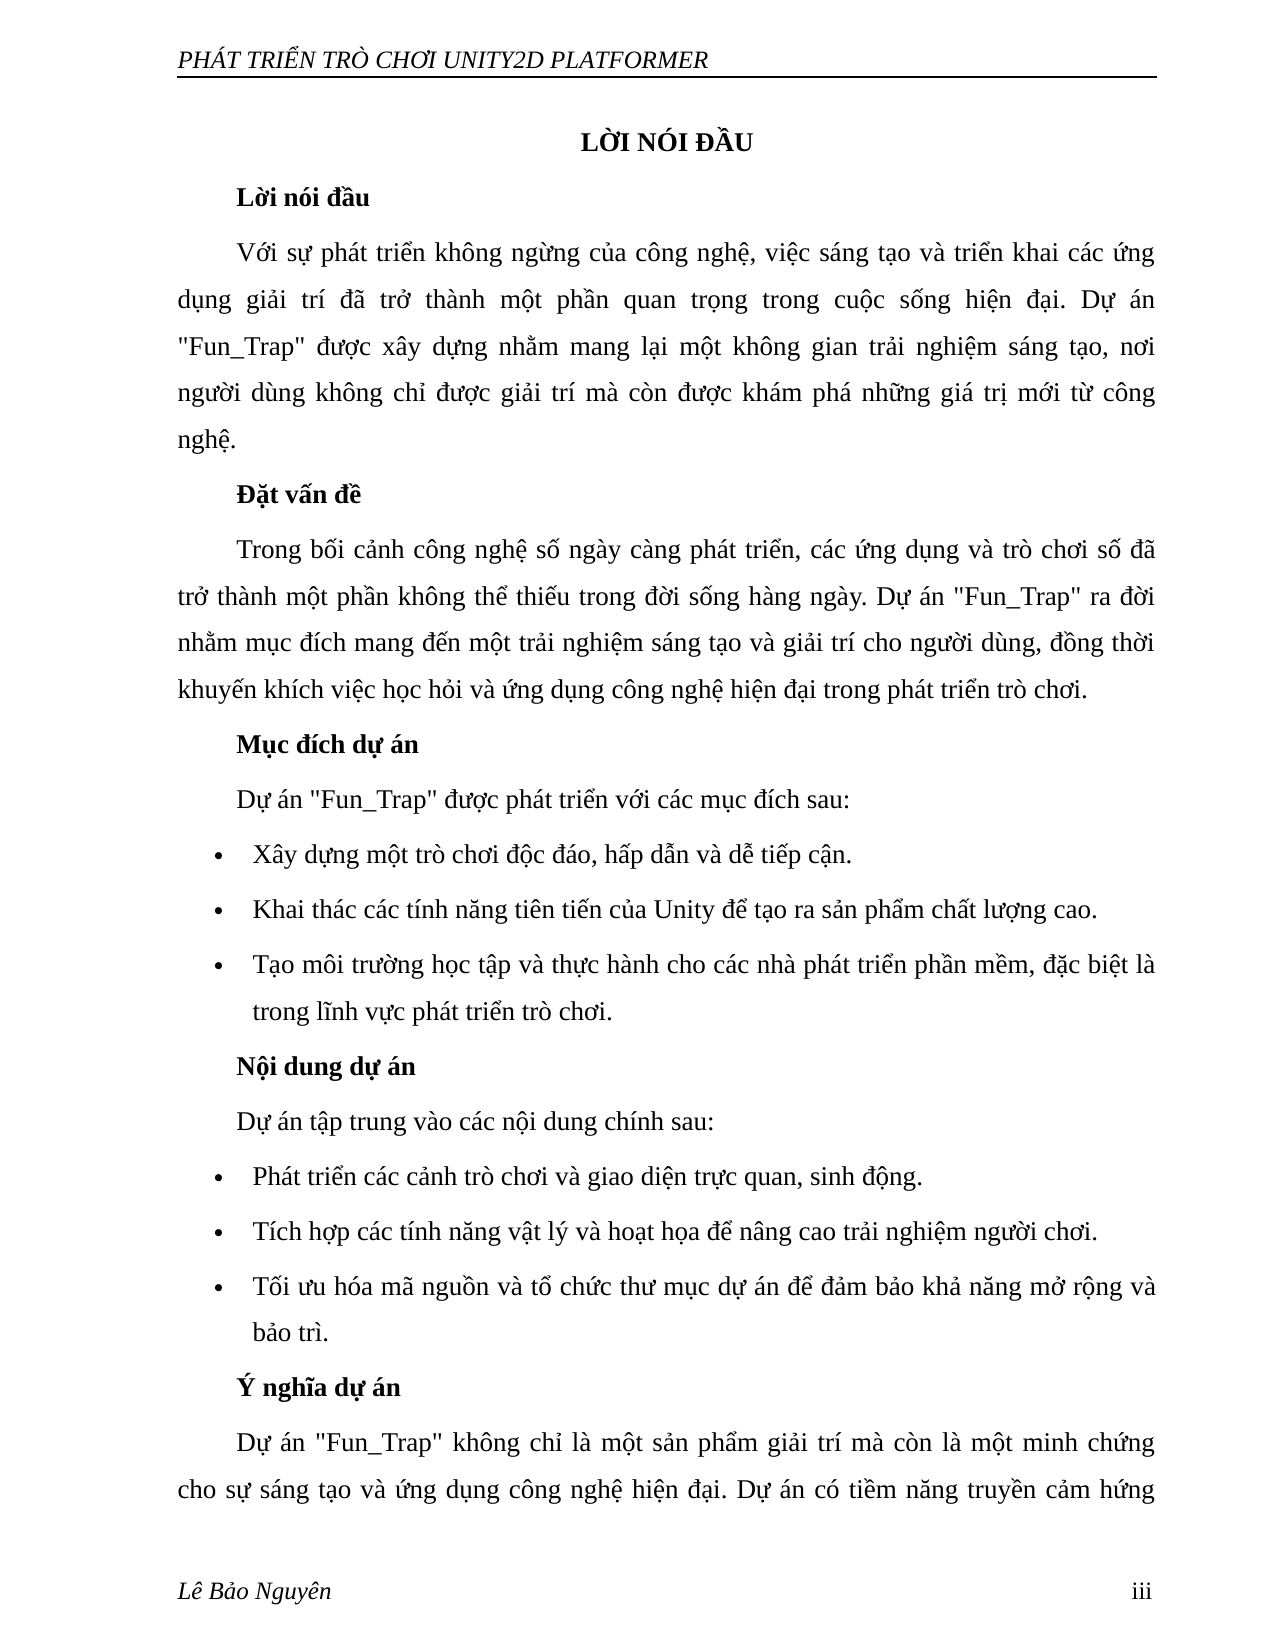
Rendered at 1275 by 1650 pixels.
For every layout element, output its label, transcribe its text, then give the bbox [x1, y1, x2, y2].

text Với sự phát triển không ngừng của công nghệ, việc sáng tạo và triển khai các ứng dụng giải trí đã trở thành một phần quan trọng trong cuộc sống hiện đại. Dự án "Fun_Trap" được xây dựng nhằm mang lại một không gian trải nghiệm sáng tạo, nơi người dùng không chỉ được giải trí mà còn được khám phá những giá trị mới từ công nghệ. [177, 236, 1157, 454]
text Dự án "Fun_Trap" được phát triển với các mục đích sau: [177, 783, 1157, 814]
list Xây dựng một trò chơi độc đáo, hấp dẫn và dễ tiếp cận. [215, 838, 1157, 869]
text Trong bối cảnh công nghệ số ngày càng phát triển, các ứng dụng và trò chơi số đã trở thành một phần không thể thiếu trong đời sống hàng ngày. Dự án "Fun_Trap" ra đời nhằm mục đích mang đến một trải nghiệm sáng tạo và giải trí cho người dùng, đồng thời khuyến khích việc học hỏi và ứng dụng công nghệ hiện đại trong phát triển trò chơi. [177, 533, 1157, 704]
list Khai thác các tính năng tiên tiến của Unity để tạo ra sản phẩm chất lượng cao. [215, 893, 1157, 924]
subtitle LỜI NÓI ĐẦU [177, 126, 1157, 158]
list Tạo môi trường học tập và thực hành cho các nhà phát triển phần mềm, đặc biệt là trong lĩnh vực phát triển trò chơi. [215, 948, 1157, 1026]
list Tích hợp các tính năng vật lý và hoạt họa để nâng cao trải nghiệm người chơi. [215, 1215, 1157, 1246]
text Mục đích dự án [177, 728, 1157, 759]
text Lời nói đầu [177, 181, 1157, 213]
list Phát triển các cảnh trò chơi và giao diện trực quan, sinh động. [215, 1160, 1157, 1191]
text Ý nghĩa dự án [177, 1371, 1157, 1403]
text Đặt vấn đề [177, 478, 1157, 509]
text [177, 1426, 1157, 1504]
text Dự án tập trung vào các nội dung chính sau: [177, 1105, 1157, 1136]
list Tối ưu hóa mã nguồn và tổ chức thư mục dự án để đảm bảo khả năng mở rộng và bảo trì. [215, 1270, 1157, 1348]
text Nội dung dự án [177, 1050, 1157, 1081]
